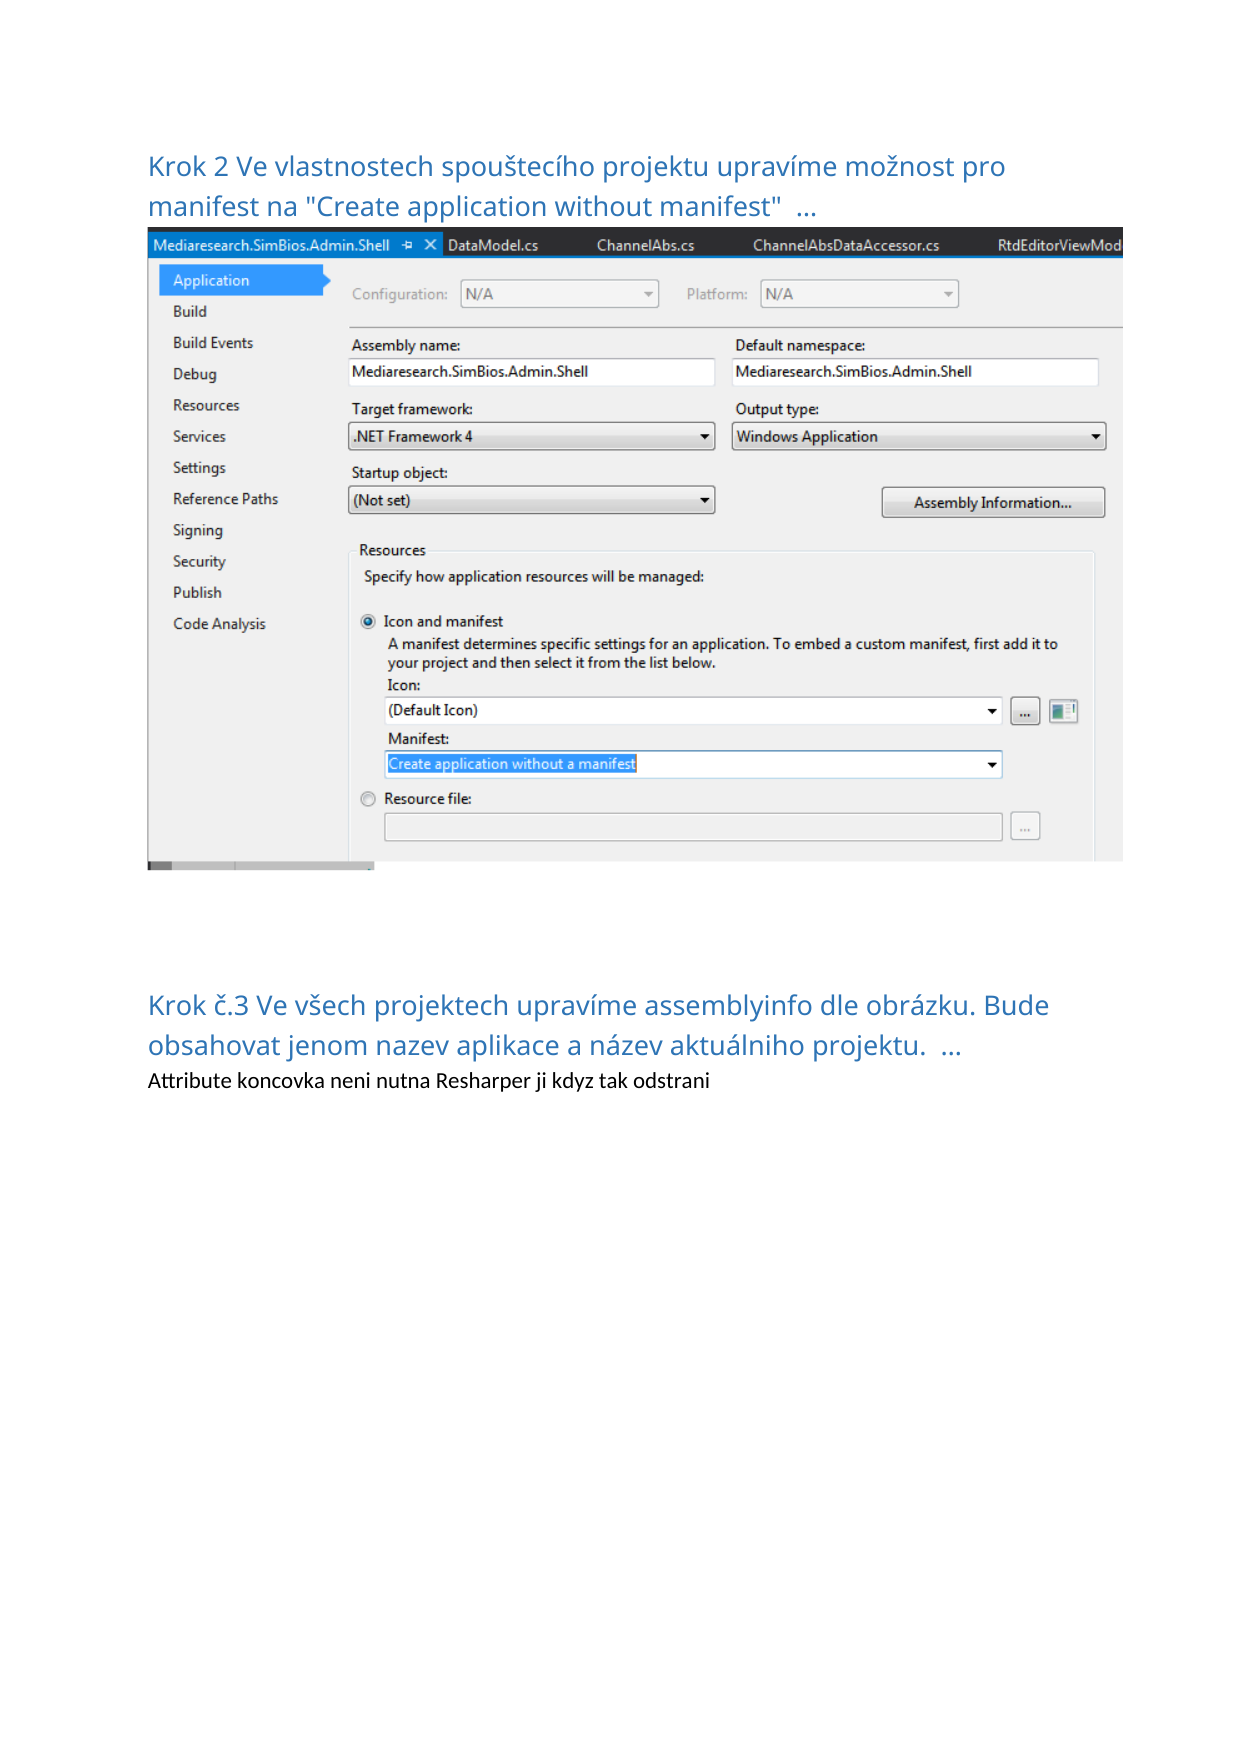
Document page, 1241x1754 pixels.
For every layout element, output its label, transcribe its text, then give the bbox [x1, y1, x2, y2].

text Attribute koncovka neni nutna Resharper ji kdyz tak odstrani [148, 1066, 1093, 1094]
subtitle Krok č.3 Ve všech projektech upravíme assemblyinfo dle obrázku. Bude obsahovat jenom nazev aplikace a název aktuálniho projektu. … [148, 987, 1093, 1063]
subtitle Krok 2 Ve vlastnostech spouštecího projektu upravíme možnost pro manifest na "Create application without manifest" … [148, 148, 1093, 224]
